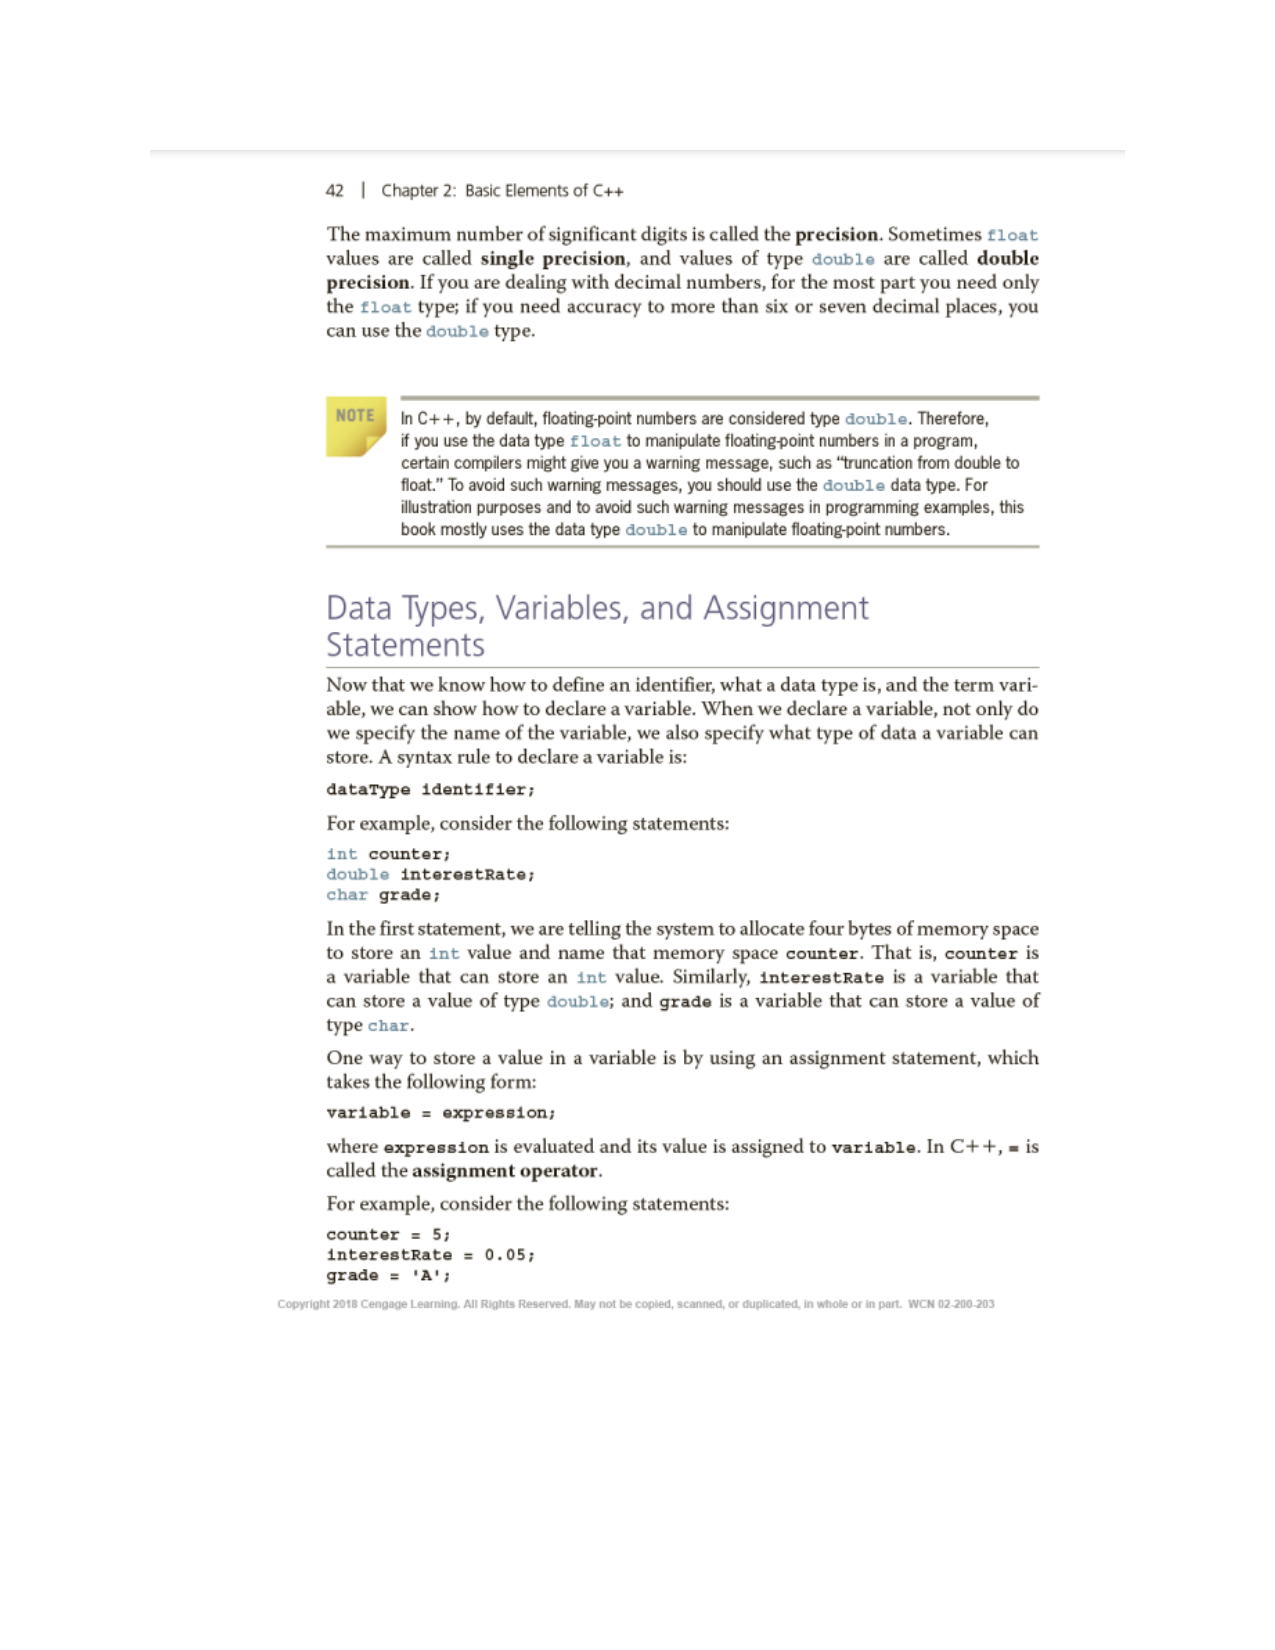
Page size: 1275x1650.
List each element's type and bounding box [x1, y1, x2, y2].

picture [150, 150, 1125, 1347]
